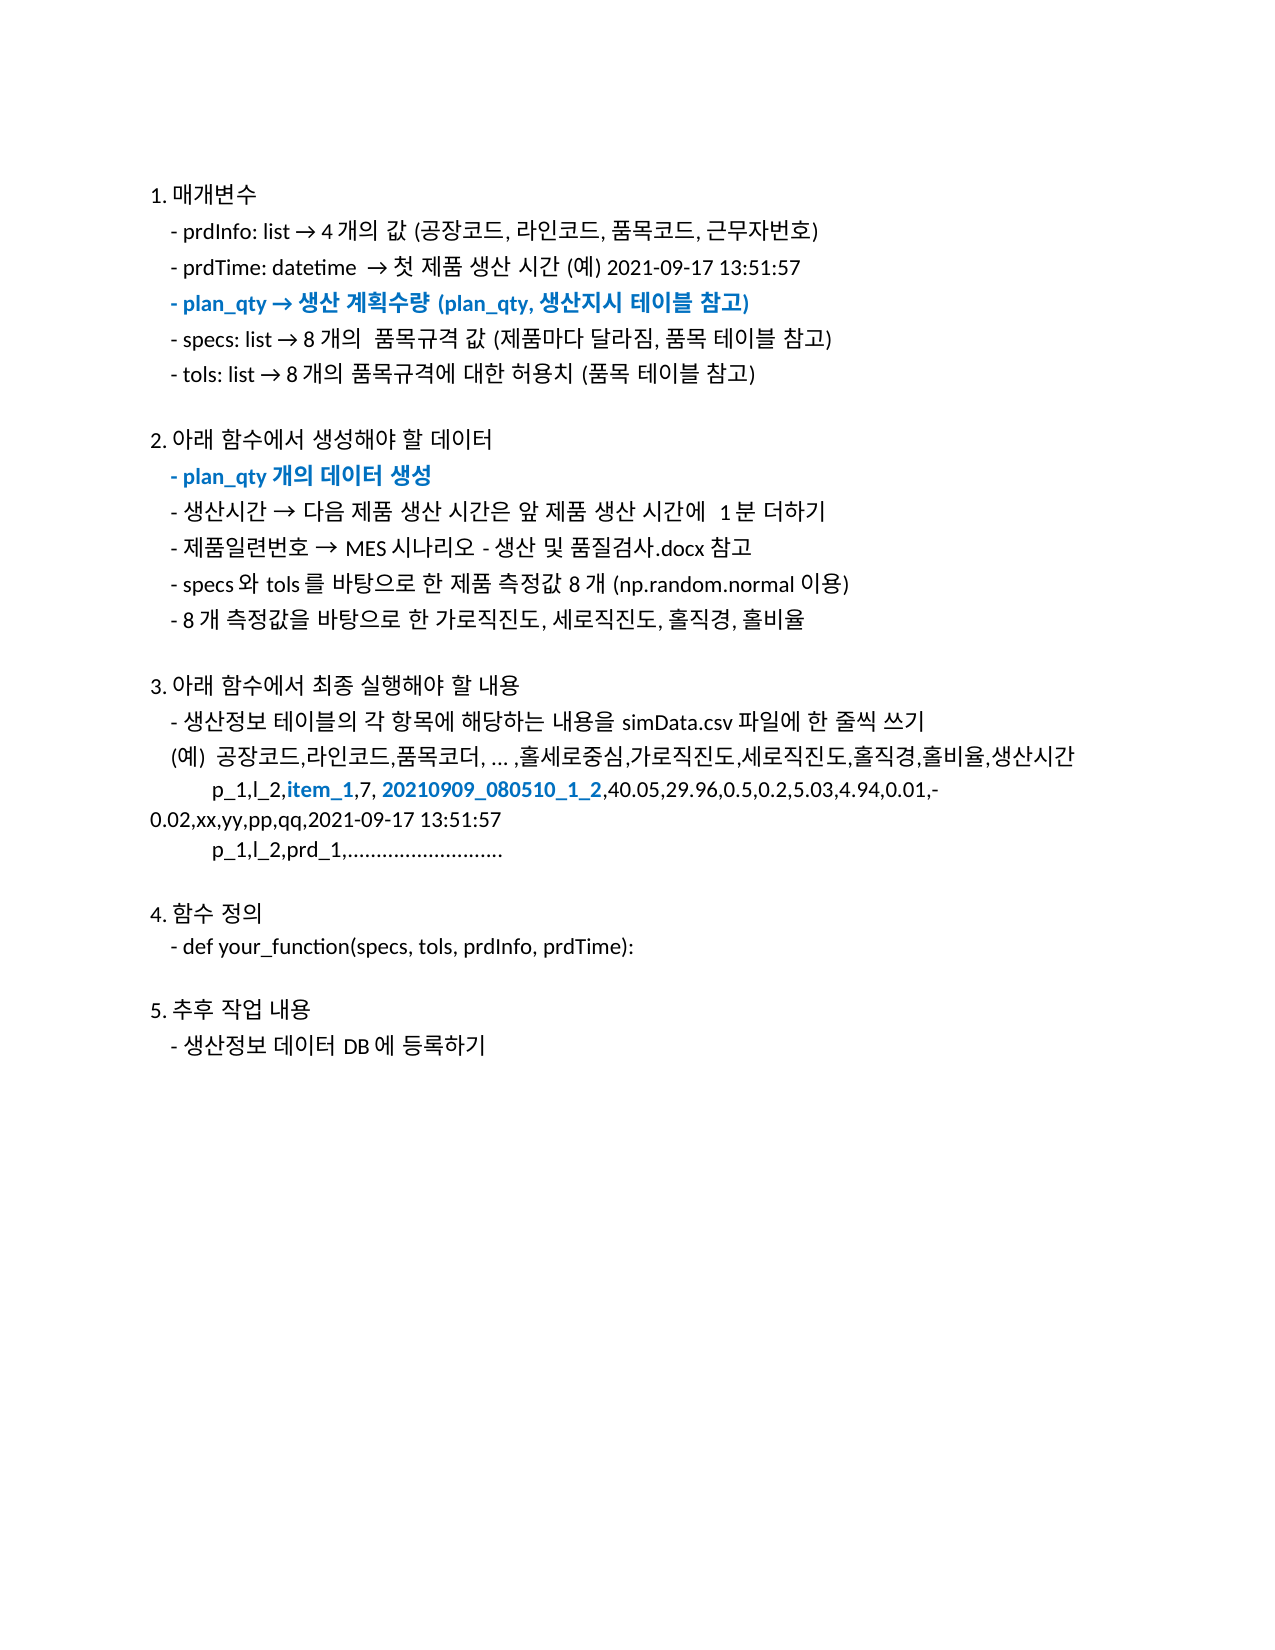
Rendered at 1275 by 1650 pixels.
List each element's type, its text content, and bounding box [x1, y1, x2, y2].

text - plan_qty 개의 데이터 생성 [150, 458, 1125, 491]
text - def your_function(specs, tols, prdInfo, prdTime): [150, 932, 1125, 960]
text 1. 매개변수 [150, 177, 1125, 210]
text - specs와 tols를 바탕으로 한 제품 측정값 8개 (np.random.normal 이용) [150, 566, 1125, 599]
text - specs: list → 8개의 품목규격 값 (제품마다 달라짐, 품목 테이블 참고) [150, 321, 1125, 354]
text - 제품일련번호 → MES 시나리오 - 생산 및 품질검사.docx 참고 [150, 530, 1125, 563]
text 3. 아래 함수에서 최종 실행해야 할 내용 [150, 668, 1125, 701]
text (예) 공장코드,라인코드,품목코더, ... ,홀세로중심,가로직진도,세로직진도,홀직경,홀비율,생산시간 [150, 739, 1125, 772]
text 2. 아래 함수에서 생성해야 할 데이터 [150, 422, 1125, 456]
text - 생산정보 데이터 DB에 등록하기 [150, 1028, 1125, 1061]
text p_1,l_2,item_1,7, 20210909_080510_1_2,40.05,29.96,0.5,0.2,5.03,4.94,0.01,-0.02,xx,yy,pp,qq,2021-09-17 13:51:57 [150, 775, 1125, 833]
text - prdInfo: list → 4개의 값 (공장코드, 라인코드, 품목코드, 근무자번호) [150, 213, 1125, 246]
text - 생산시간 → 다음 제품 생산 시간은 앞 제품 생산 시간에 1분 더하기 [150, 494, 1125, 527]
text - 8개 측정값을 바탕으로 한 가로직진도, 세로직진도, 홀직경, 홀비율 [150, 602, 1125, 635]
text 4. 함수 정의 [150, 896, 1125, 929]
text 5. 추후 작업 내용 [150, 992, 1125, 1025]
text - 생산정보 테이블의 각 항목에 해당하는 내용을 simData.csv 파일에 한 줄씩 쓰기 [150, 703, 1125, 737]
text - tols: list → 8개의 품목규격에 대한 허용치 (품목 테이블 참고) [150, 356, 1125, 389]
text - prdTime: datetime → 첫 제품 생산 시간 (예) 2021-09-17 13:51:57 [150, 249, 1125, 282]
text - plan_qty → 생산 계획수량 (plan_qty, 생산지시 테이블 참고) [150, 285, 1125, 318]
text p_1,l_2,prd_1,........................... [150, 836, 1125, 863]
